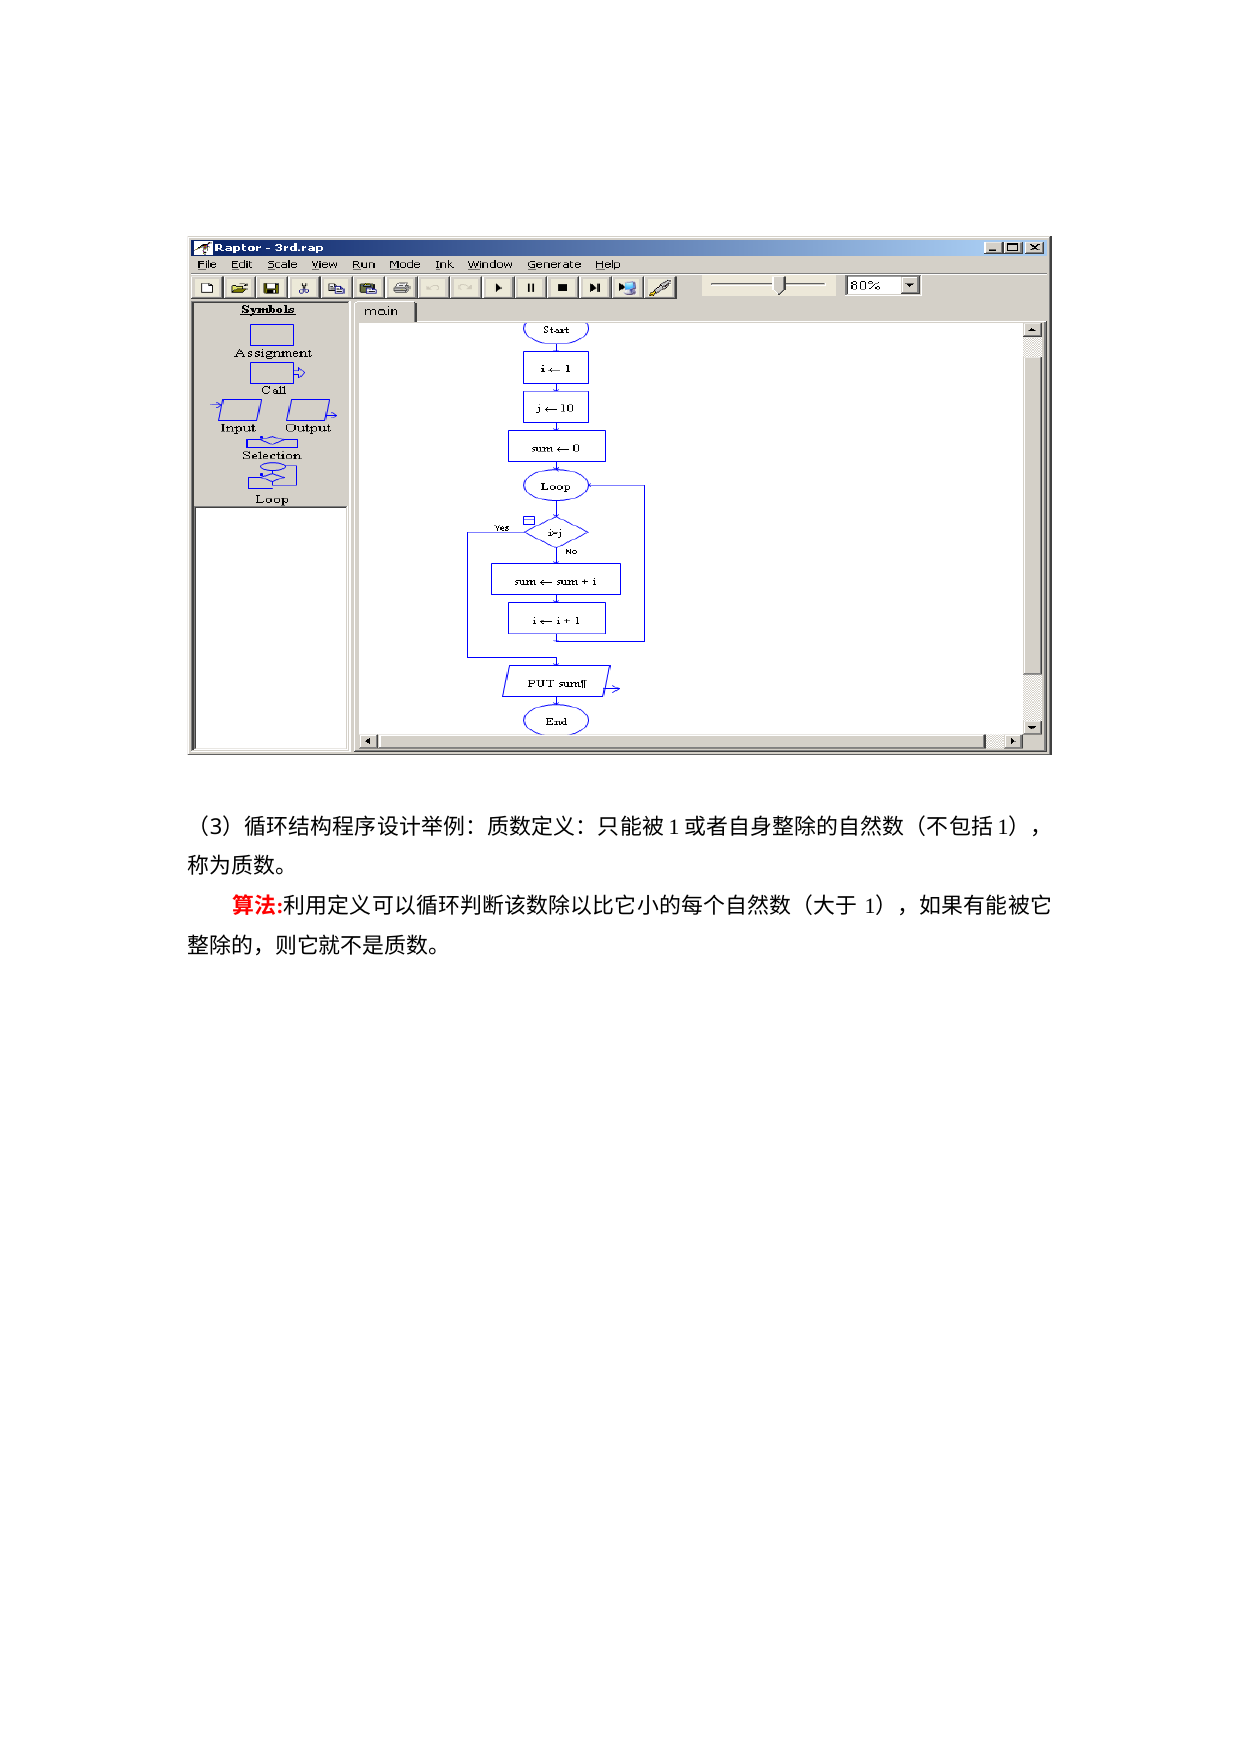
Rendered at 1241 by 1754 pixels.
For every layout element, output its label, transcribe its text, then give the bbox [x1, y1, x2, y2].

text （3）循环结构程序设计举例：质数定义：只能被1或者自身整除的自然数（不包括1），称为质数。 算法:利用定义可以循环判断该数除以比它小的每个自然数（大于1），如果有能被它整除的，则它就不是质数。 [187, 809, 1053, 959]
picture [187, 236, 1052, 755]
